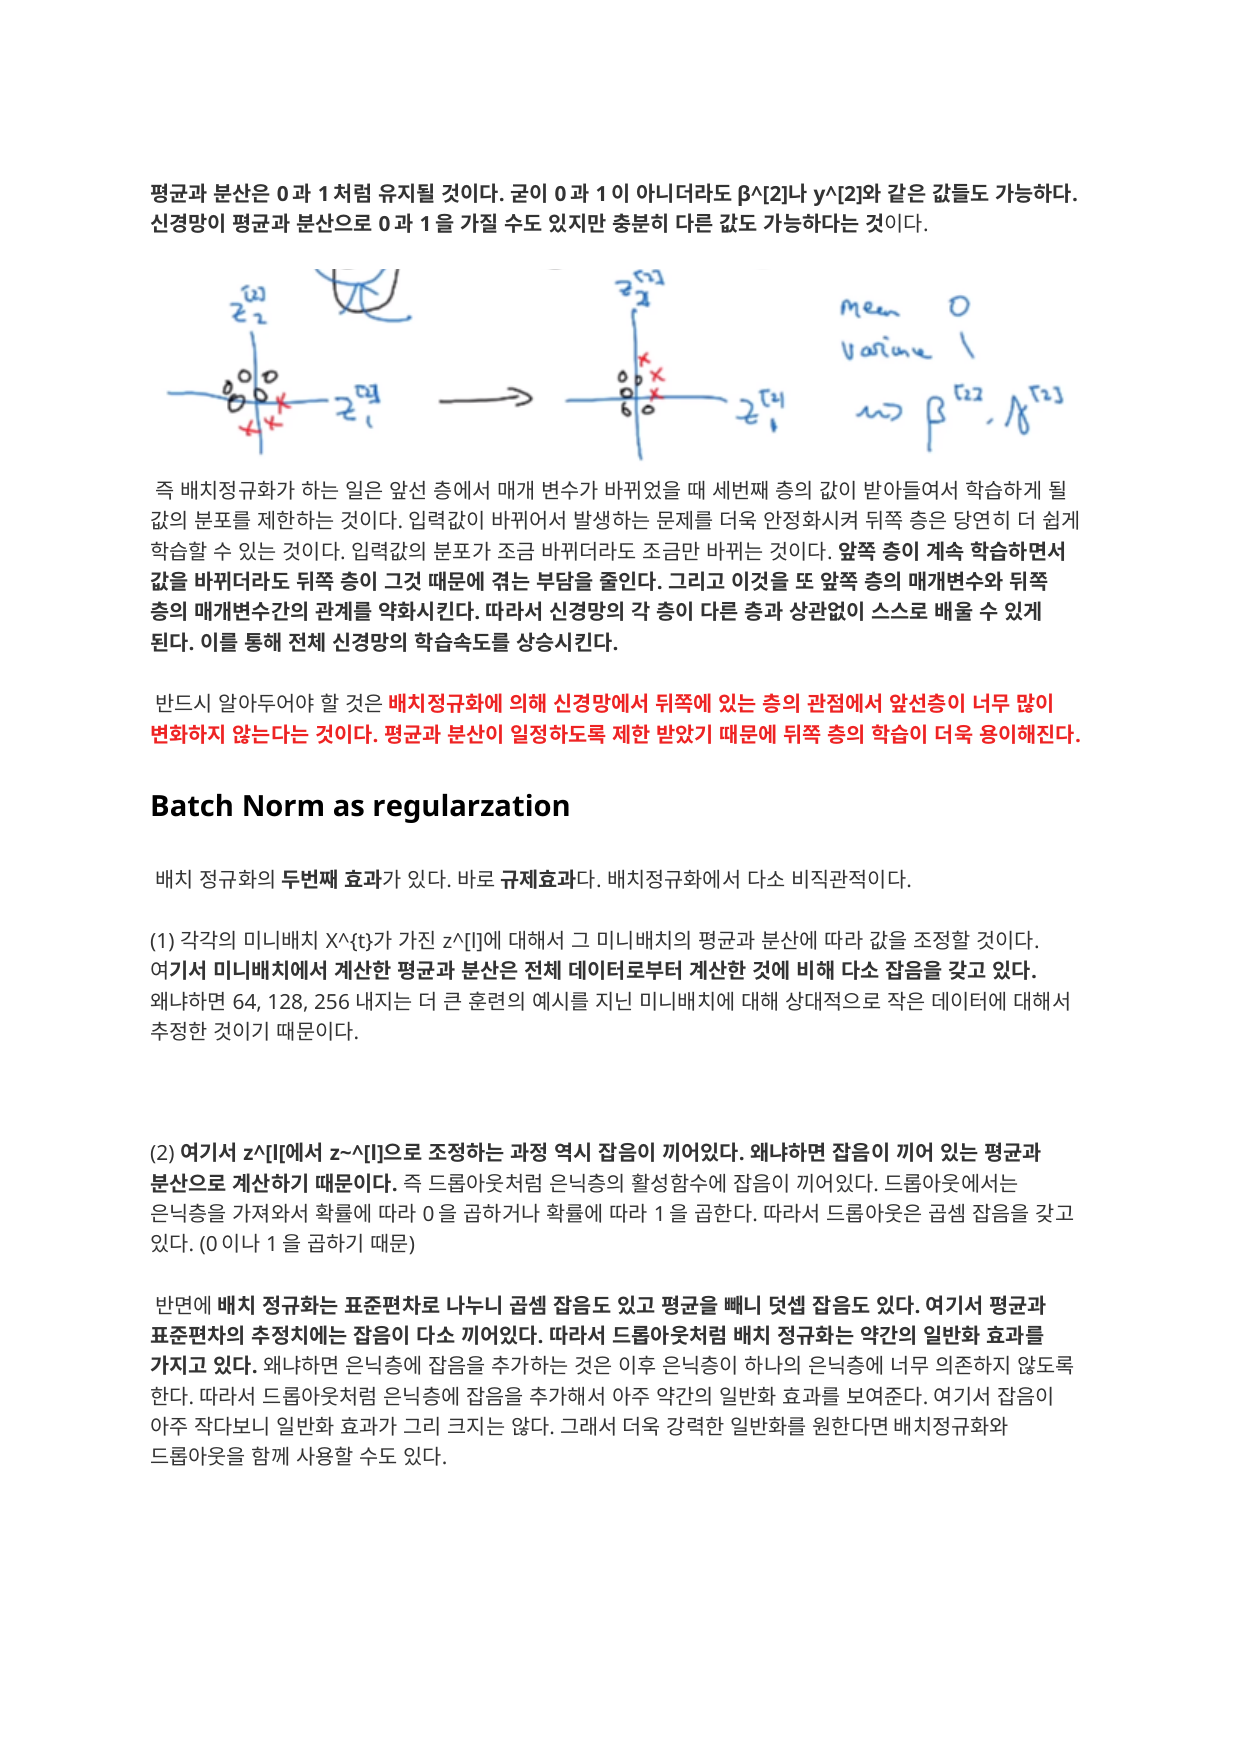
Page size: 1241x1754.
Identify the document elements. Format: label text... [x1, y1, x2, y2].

text 반드시 알아두어야 할 것은 배치정규화에 의해 신경망에서 뒤쪽에 있는 층의 관점에서 앞선층이 너무 많이 변화하지 않는다는 것이다. 평균과 분산이 일정하도록 제한 받았기 때문에 뒤쪽 층의 학습이 더욱 용이해진다. [150, 687, 1090, 748]
text 배치 정규화의 두번째 효과가 있다. 바로 규제효과다. 배치정규화에서 다소 비직관적이다. [150, 863, 1090, 893]
picture [150, 269, 1091, 475]
text (2) 여기서 z^[l[에서 z~^[l]으로 조정하는 과정 역시 잡음이 끼어있다. 왜냐하면 잡음이 끼어 있는 평균과 분산으로 계산하기 때문이다. 즉 드롭아웃처럼 은닉층의 활성함수에 잡음이 끼어있다. 드롭아웃에서는 은닉층을 가져와서 확률에 따라 0을 곱하거나 확률에 따라 1을 곱한다. 따라서 드롭아웃은 곱셈 잡음을 갖고 있다. (0이나 1을 곱하기 때문) [150, 1137, 1090, 1258]
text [150, 177, 1090, 238]
text 반면에 배치 정규화는 표준편차로 나누니 곱셈 잡음도 있고 평균을 빼니 덧셉 잡음도 있다. 여기서 평균과 표준편차의 추정치에는 잡음이 다소 끼어있다. 따라서 드롭아웃처럼 배치 정규화는 약간의 일반화 효과를 가지고 있다. 왜냐하면 은닉층에 잡음을 추가하는 것은 이후 은닉층이 하나의 은닉층에 너무 의존하지 않도록 한다. 따라서 드롭아웃처럼 은닉층에 잡음을 추가해서 아주 약간의 일반화 효과를 보여준다. 여기서 잡음이 아주 작다보니 일반화 효과가 그리 크지는 않다. 그래서 더욱 강력한 일반화를 원한다면 배치정규화와 드롭아웃을 함께 사용할 수도 있다. [150, 1289, 1090, 1471]
text (1) 각각의 미니배치 X^{t}가 가진 z^[l]에 대해서 그 미니배치의 평균과 분산에 따라 값을 조정할 것이다. 여기서 미니배치에서 계산한 평균과 분산은 전체 데이터로부터 계산한 것에 비해 다소 잡음을 갖고 있다. 왜냐하면 64, 128, 256 내지는 더 큰 훈련의 예시를 지닌 미니배치에 대해 상대적으로 작은 데이터에 대해서 추정한 것이기 때문이다. [150, 924, 1090, 1046]
text Batch Norm as regularzation [150, 786, 1090, 825]
text 즉 배치정규화가 하는 일은 앞선 층에서 매개 변수가 바뀌었을 때 세번째 층의 값이 받아들여서 학습하게 될 값의 분포를 제한하는 것이다. 입력값이 바뀌어서 발생하는 문제를 더욱 안정화시켜 뒤쪽 층은 당연히 더 쉽게 학습할 수 있는 것이다. 입력값의 분포가 조금 바뀌더라도 조금만 바뀌는 것이다. 앞쪽 층이 계속 학습하면서 값을 바뀌더라도 뒤쪽 층이 그것 때문에 겪는 부담을 줄인다. 그리고 이것을 또 앞쪽 층의 매개변수와 뒤쪽 층의 매개변수간의 관계를 약화시킨다. 따라서 신경망의 각 층이 다른 층과 상관없이 스스로 배울 수 있게 된다. 이를 통해 전체 신경망의 학습속도를 상승시킨다. [150, 475, 1090, 656]
